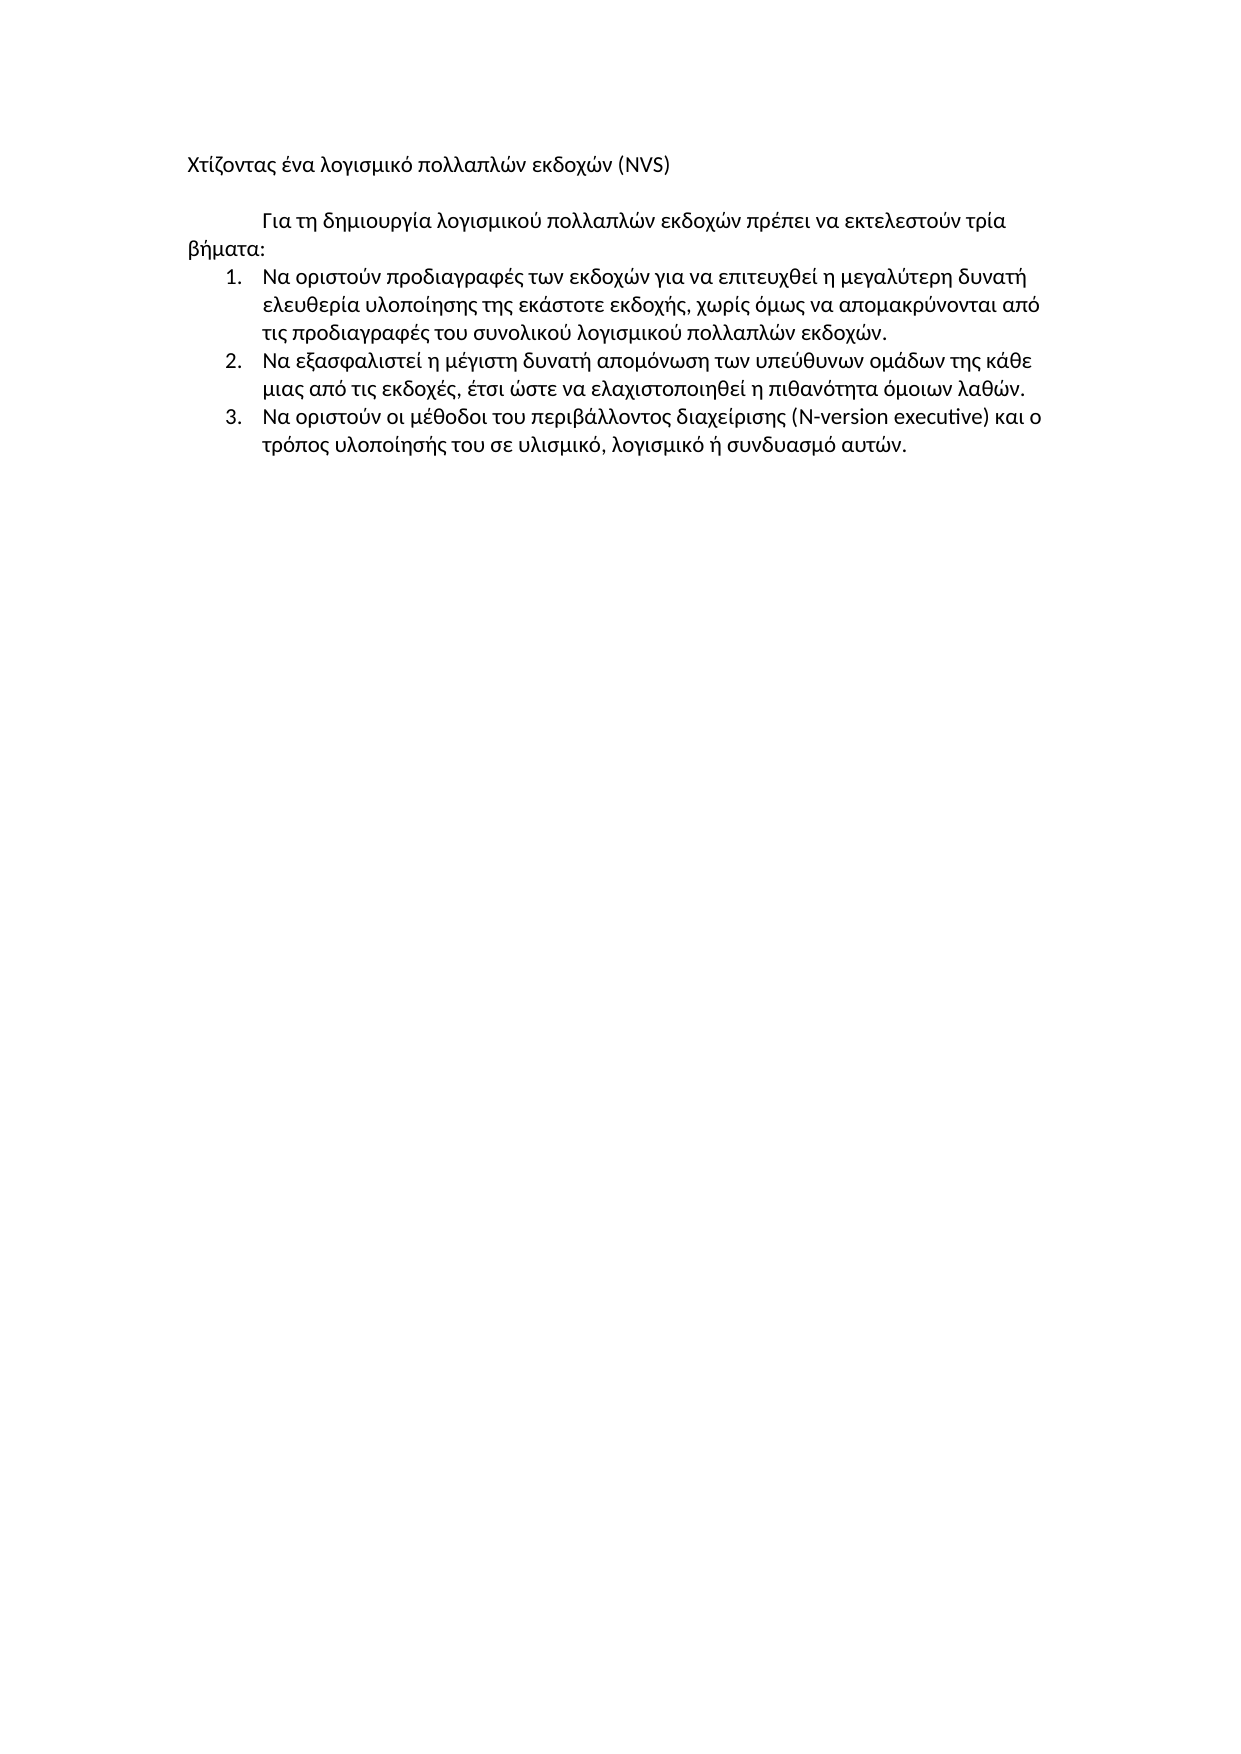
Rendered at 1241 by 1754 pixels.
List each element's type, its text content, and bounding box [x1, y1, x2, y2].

list Να οριστούν προδιαγραφές των εκδοχών για να επιτευχθεί η μεγαλύτερη δυνατή ελευθερία υλοποίησης της εκάστοτε εκδοχής, χωρίς όμως να απομακρύνονται από τις προδιαγραφές του συνολικού λογισμικού πολλαπλών εκδοχών. [225, 262, 1053, 346]
text Χτίζοντας ένα λογισμικό πολλαπλών εκδοχών (NVS) [187, 150, 1053, 178]
list Να εξασφαλιστεί η μέγιστη δυνατή απομόνωση των υπεύθυνων ομάδων της κάθε μιας από τις εκδοχές, έτσι ώστε να ελαχιστοποιηθεί η πιθανότητα όμοιων λαθών. [225, 346, 1053, 402]
text Για τη δημιουργία λογισμικού πολλαπλών εκδοχών πρέπει να εκτελεστούν τρία βήματα: [187, 206, 1053, 262]
list Να οριστούν οι μέθοδοι του περιβάλλοντος διαχείρισης (N-version executive) και ο τρόπος υλοποίησής του σε υλισμικό, λογισμικό ή συνδυασμό αυτών. [225, 402, 1053, 458]
